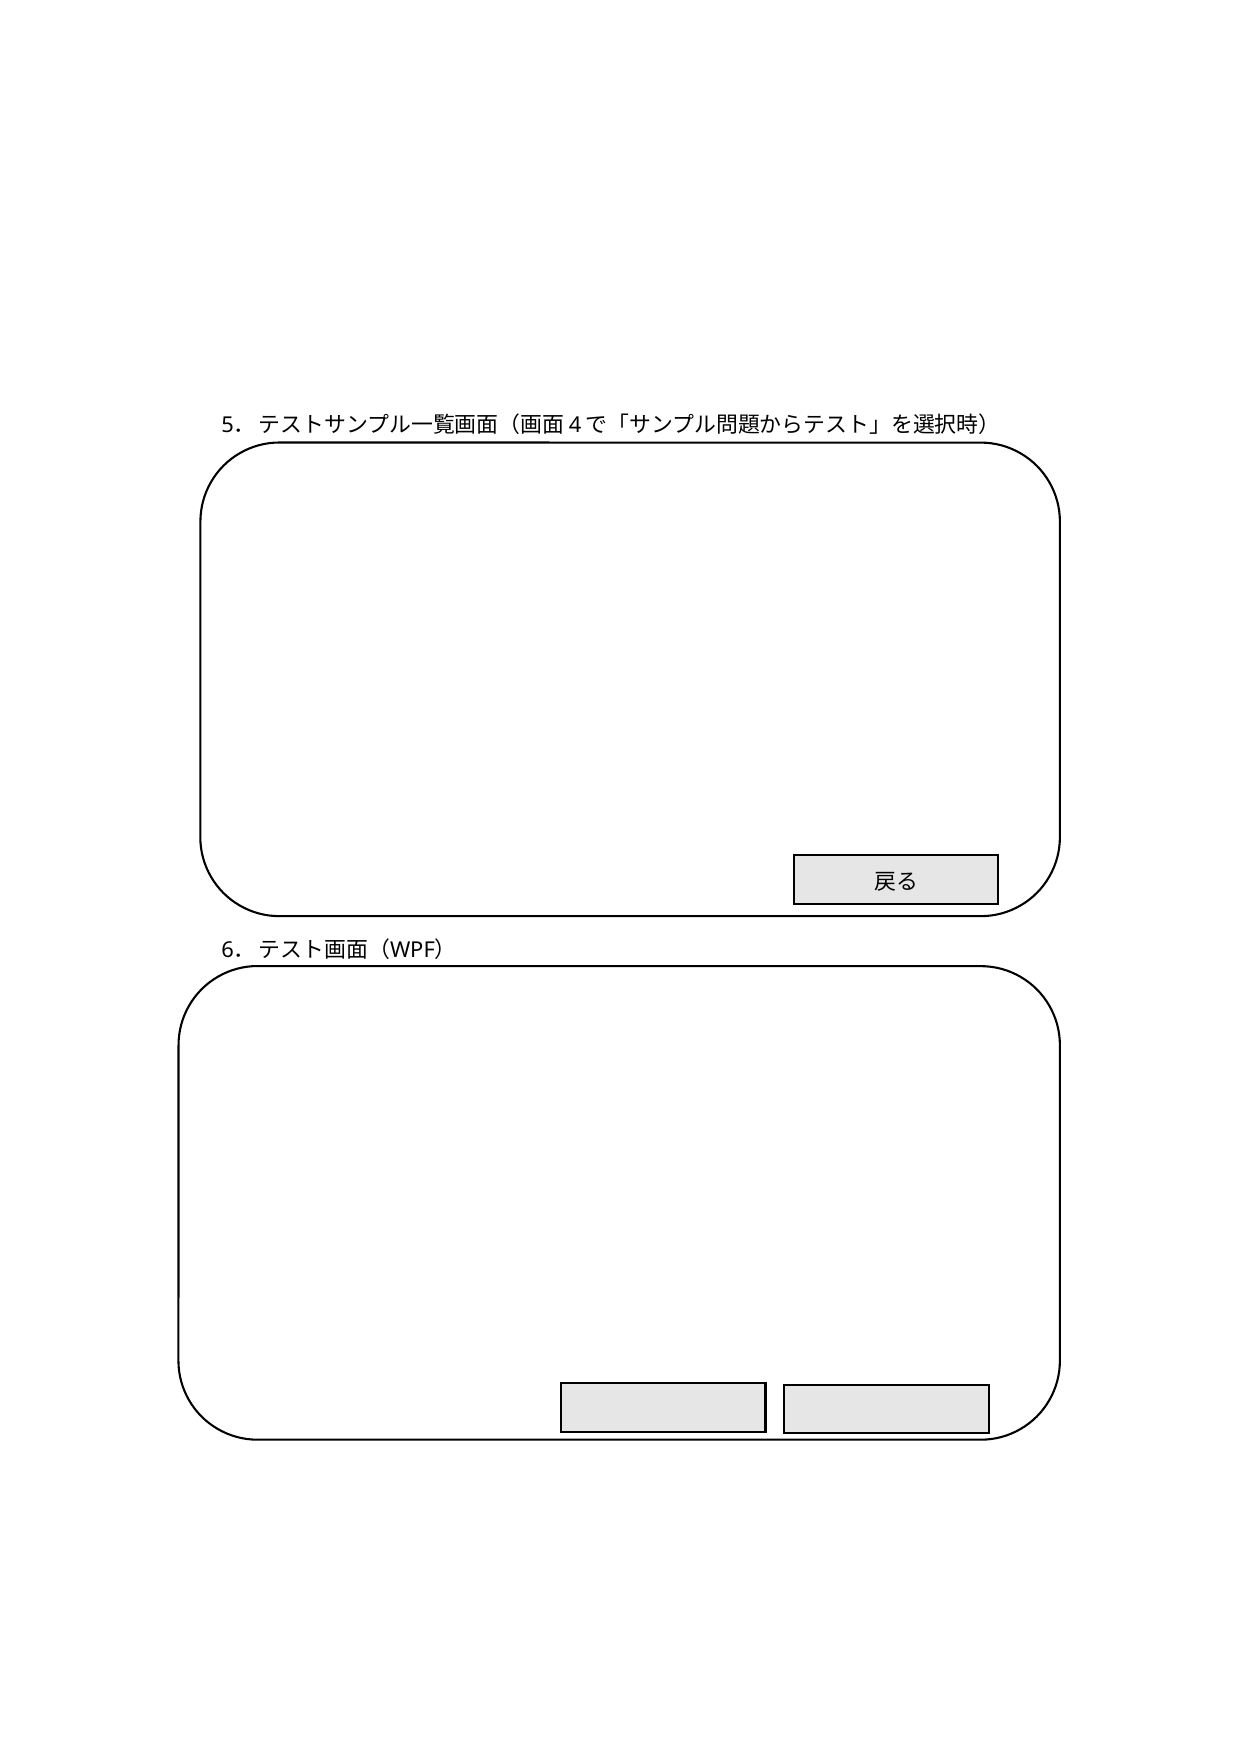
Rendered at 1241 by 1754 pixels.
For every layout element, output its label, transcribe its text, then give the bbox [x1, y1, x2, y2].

list テストサンプル一覧画面（画面4で「サンプル問題からテスト」を選択時） [221, 404, 1063, 442]
list テスト画面（WPF） [221, 929, 1063, 967]
